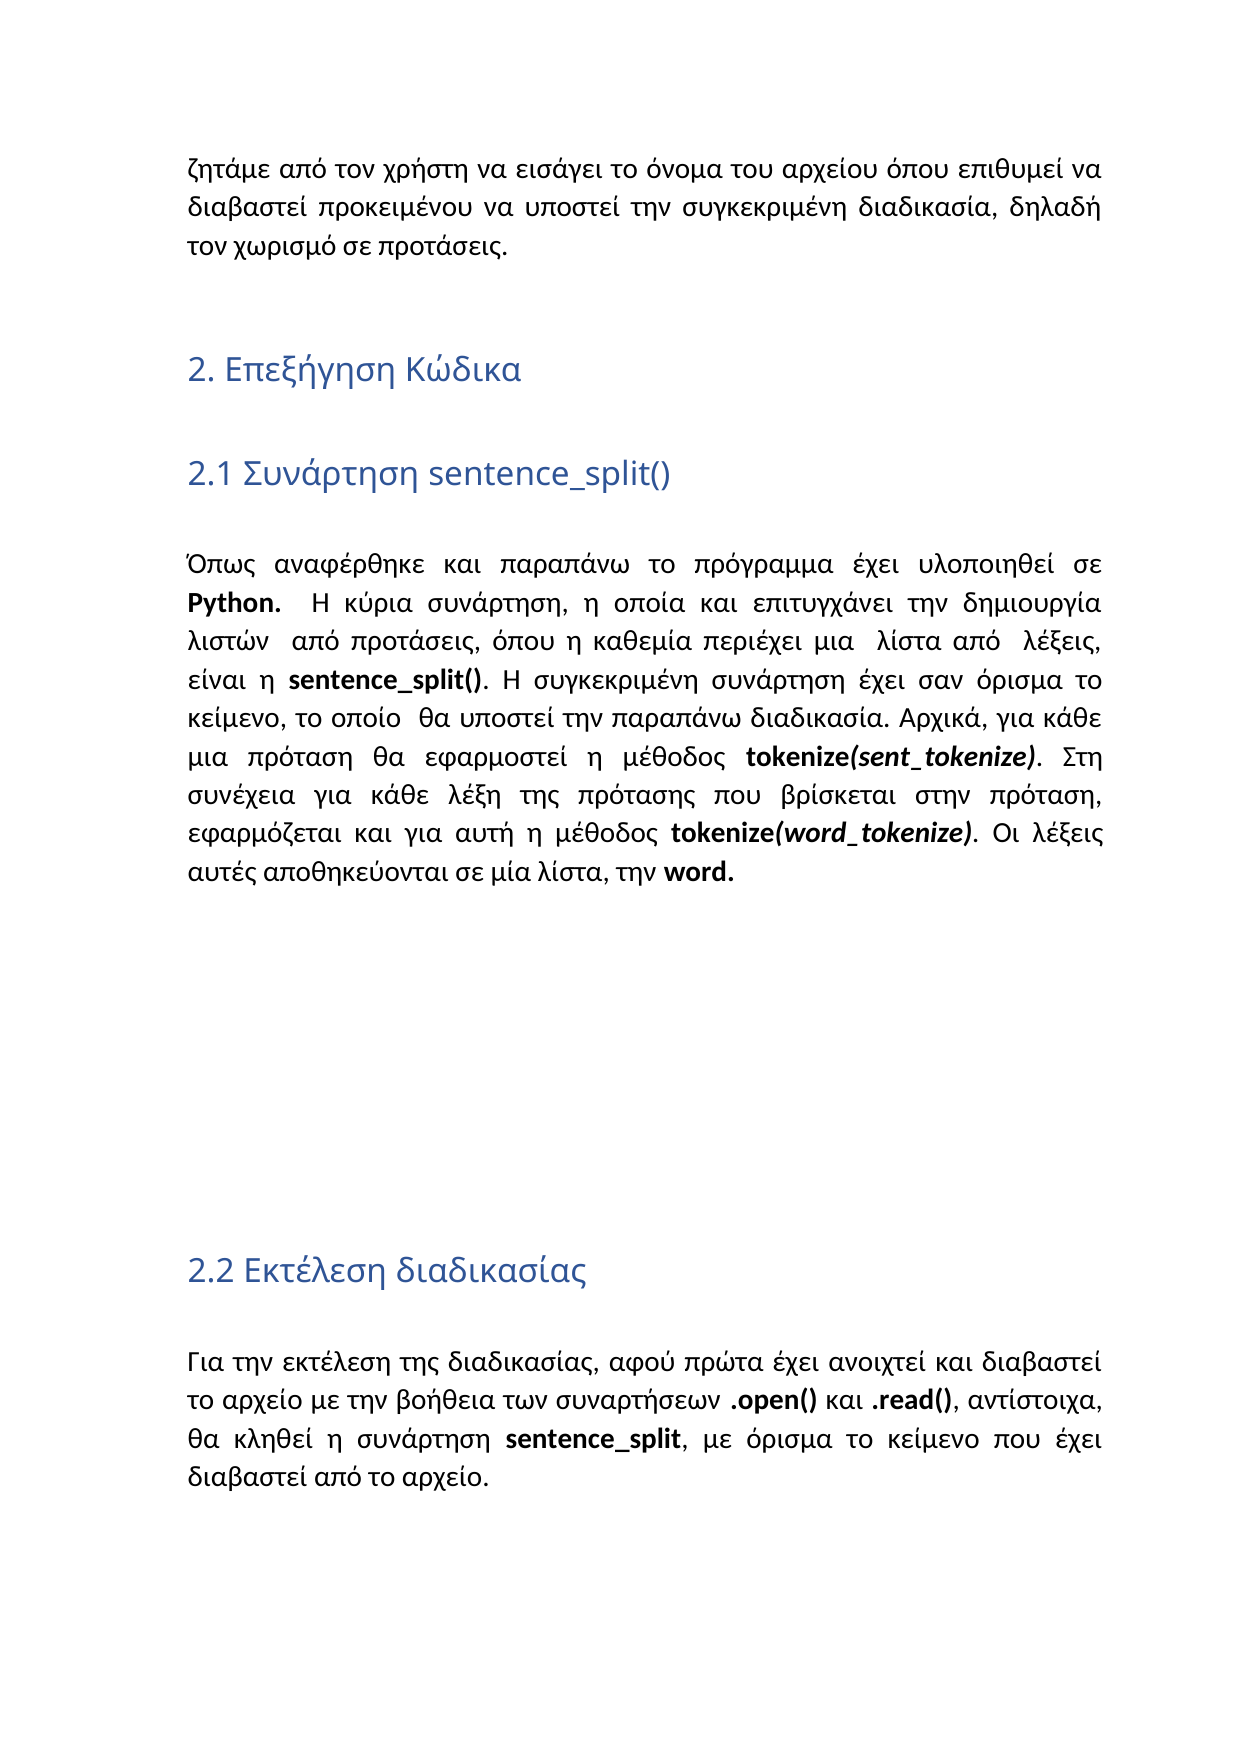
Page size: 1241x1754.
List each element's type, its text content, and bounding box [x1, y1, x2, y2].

subtitle 2.1 Συνάρτηση sentence_split() [187, 449, 1103, 495]
subtitle 2. Επεξήγηση Κώδικα [187, 345, 1103, 391]
text Όπως αναφέρθηκε και παραπάνω το πρόγραμμα έχει υλοποιηθεί σε Python. Η κύρια συνάρτηση, η οποία και επιτυγχάνει την δημιουργία λιστών από προτάσεις, όπου η καθεμία περιέχει μια λίστα από λέξεις, είναι η sentence_split(). Η συγκεκριμένη συνάρτηση έχει σαν όρισμα το κείμενο, το οποίο θα υποστεί την παραπάνω διαδικασία. Αρχικά, για κάθε μια πρόταση θα εφαρμοστεί η μέθοδος tokenize(sent_tokenize). Στη συνέχεια για κάθε λέξη της πρότασης που βρίσκεται στην πρόταση, εφαρμόζεται και για αυτή η μέθοδος tokenize(word_tokenize). Οι λέξεις αυτές αποθηκεύονται σε μία λίστα, την word. [187, 545, 1103, 888]
subtitle 2.2 Εκτέλεση διαδικασίας [187, 1247, 1103, 1292]
text Για την εκτέλεση της διαδικασίας, αφού πρώτα έχει ανοιχτεί και διαβαστεί το αρχείο με την βοήθεια των συναρτήσεων .open() και .read(), αντίστοιχα, θα κληθεί η συνάρτηση sentence_split, με όρισμα το κείμενο που έχει διαβαστεί από το αρχείο. [187, 1343, 1103, 1494]
